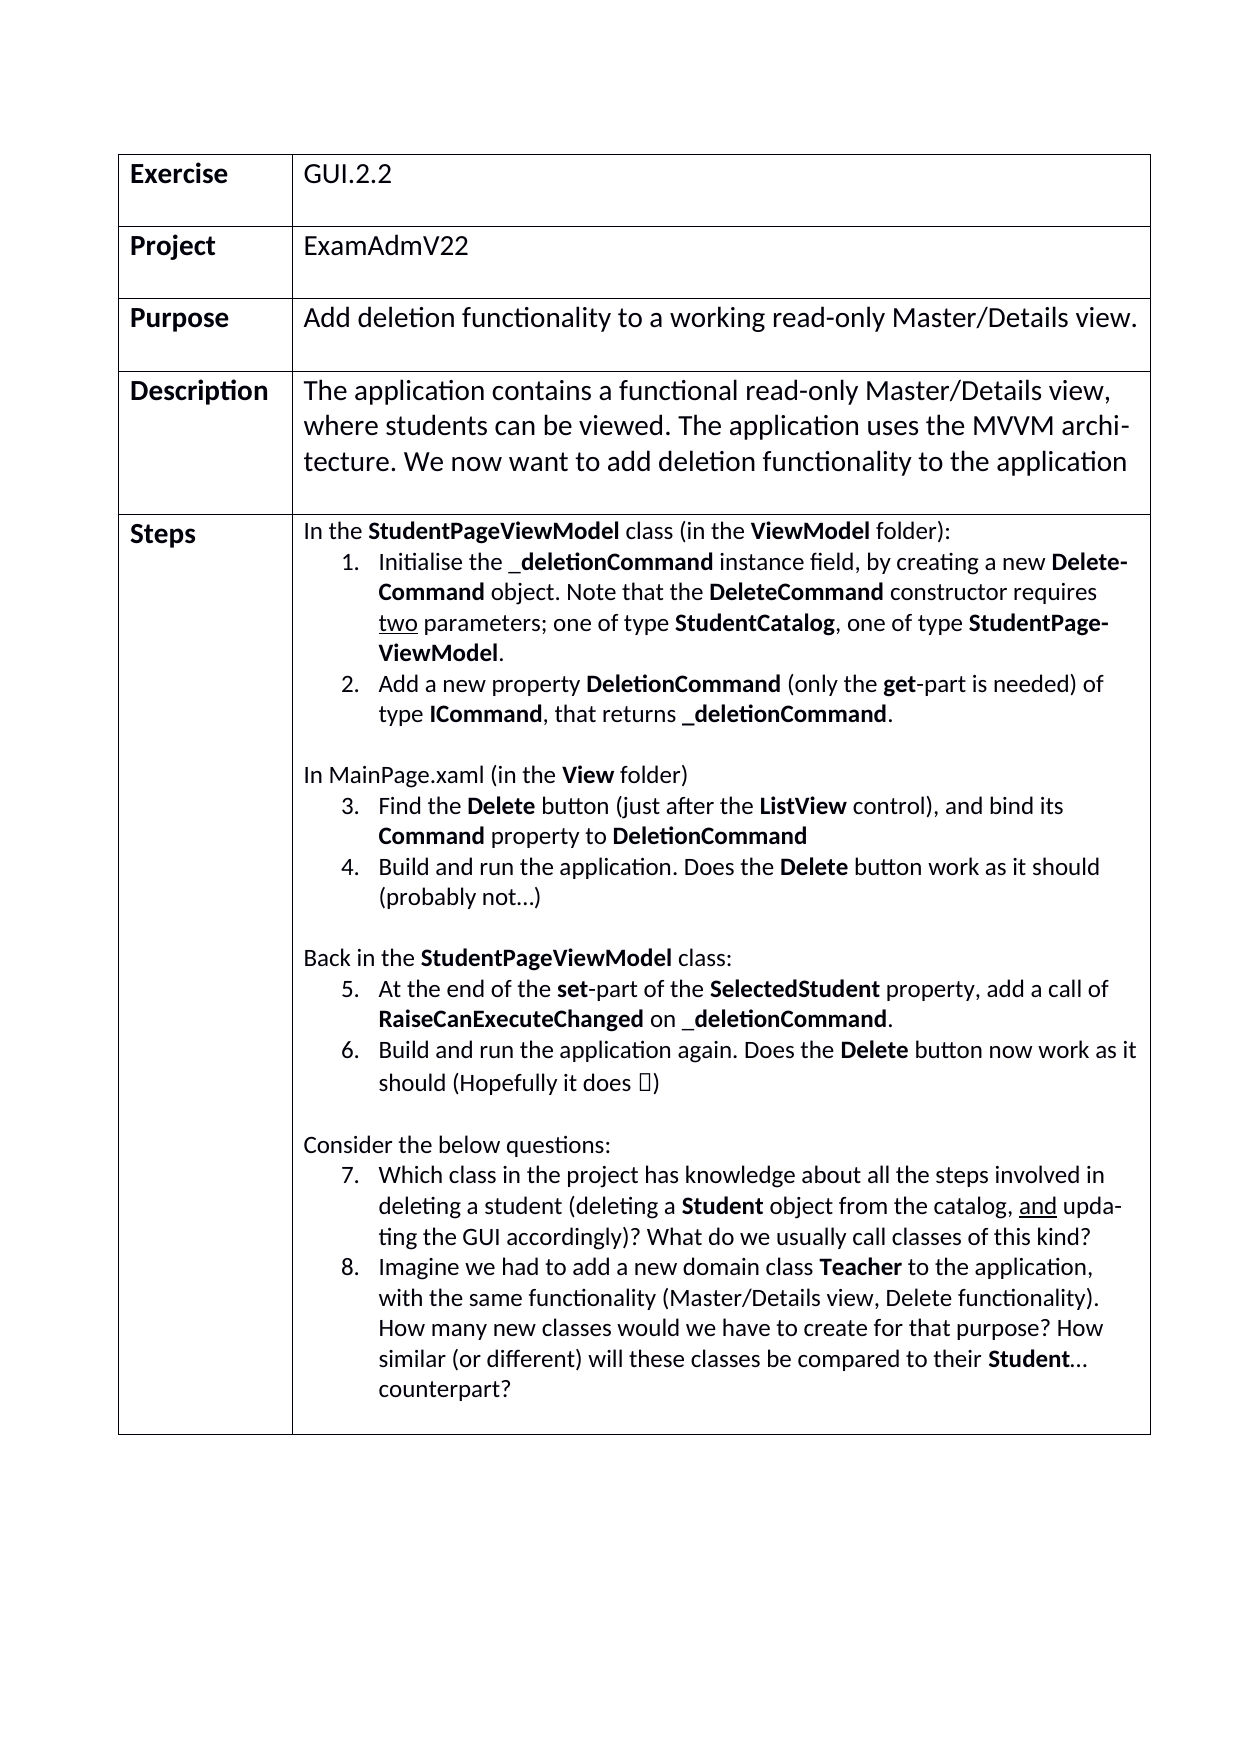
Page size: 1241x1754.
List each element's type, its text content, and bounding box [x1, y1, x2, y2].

table_header GUI.2.2 [293, 155, 1150, 226]
table_cell Project [119, 227, 292, 298]
table_cell Add deletion functionality to a working read-only Master/Details view. [293, 299, 1150, 371]
table_cell Purpose [119, 299, 292, 371]
table_header Exercise [119, 155, 292, 226]
table_cell Steps [119, 515, 292, 1434]
table_cell Description [119, 372, 292, 514]
table_cell ExamAdmV22 [293, 227, 1150, 298]
table_cell The application contains a functional read-only Master/Details view, where students can be viewed. The application uses the MVVM architecture. We now want to add deletion functionality to the application [293, 372, 1150, 514]
